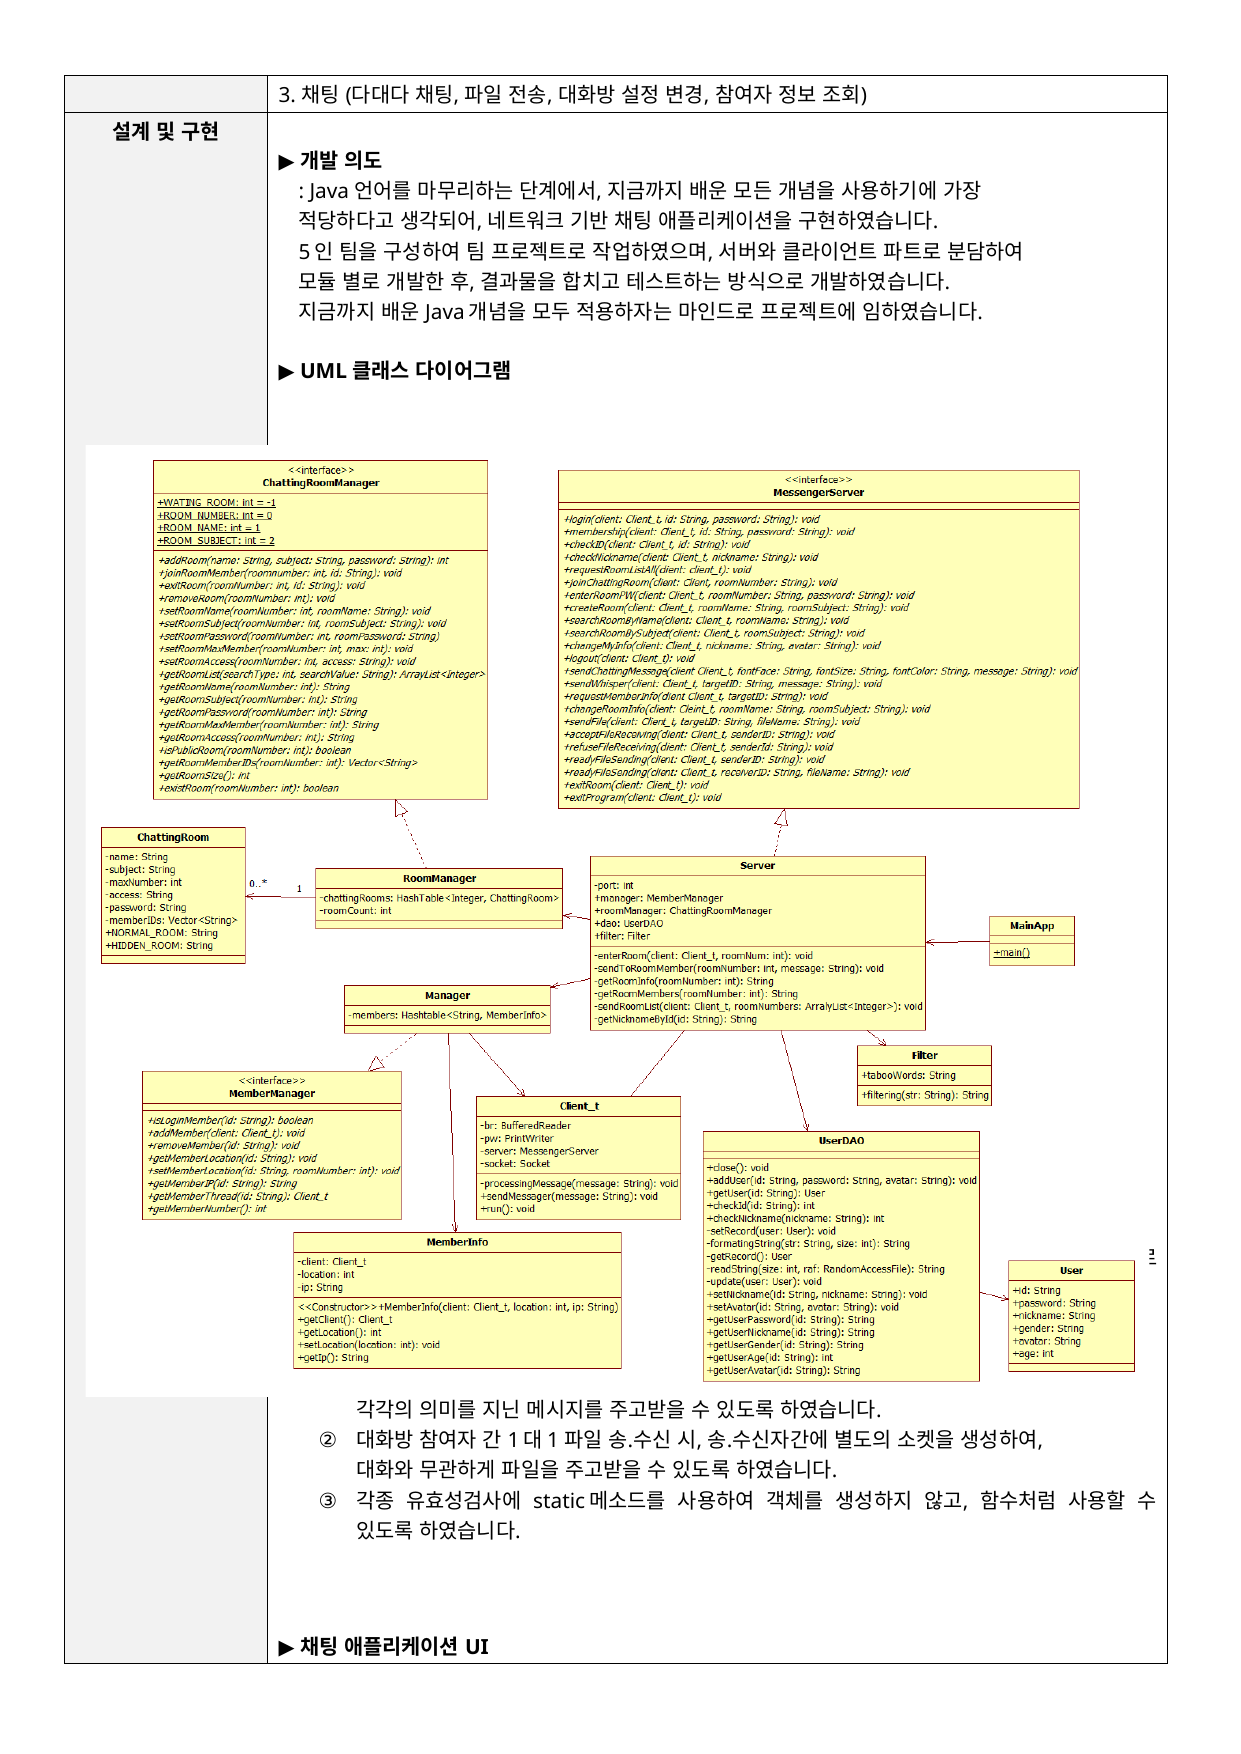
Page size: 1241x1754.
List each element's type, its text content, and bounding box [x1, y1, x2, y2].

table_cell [268, 76, 1167, 112]
table_cell 설계 및 구현 [65, 113, 267, 1663]
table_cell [268, 113, 1167, 1663]
picture [85, 445, 1150, 1397]
table_cell 세부 기능 [65, 76, 267, 112]
